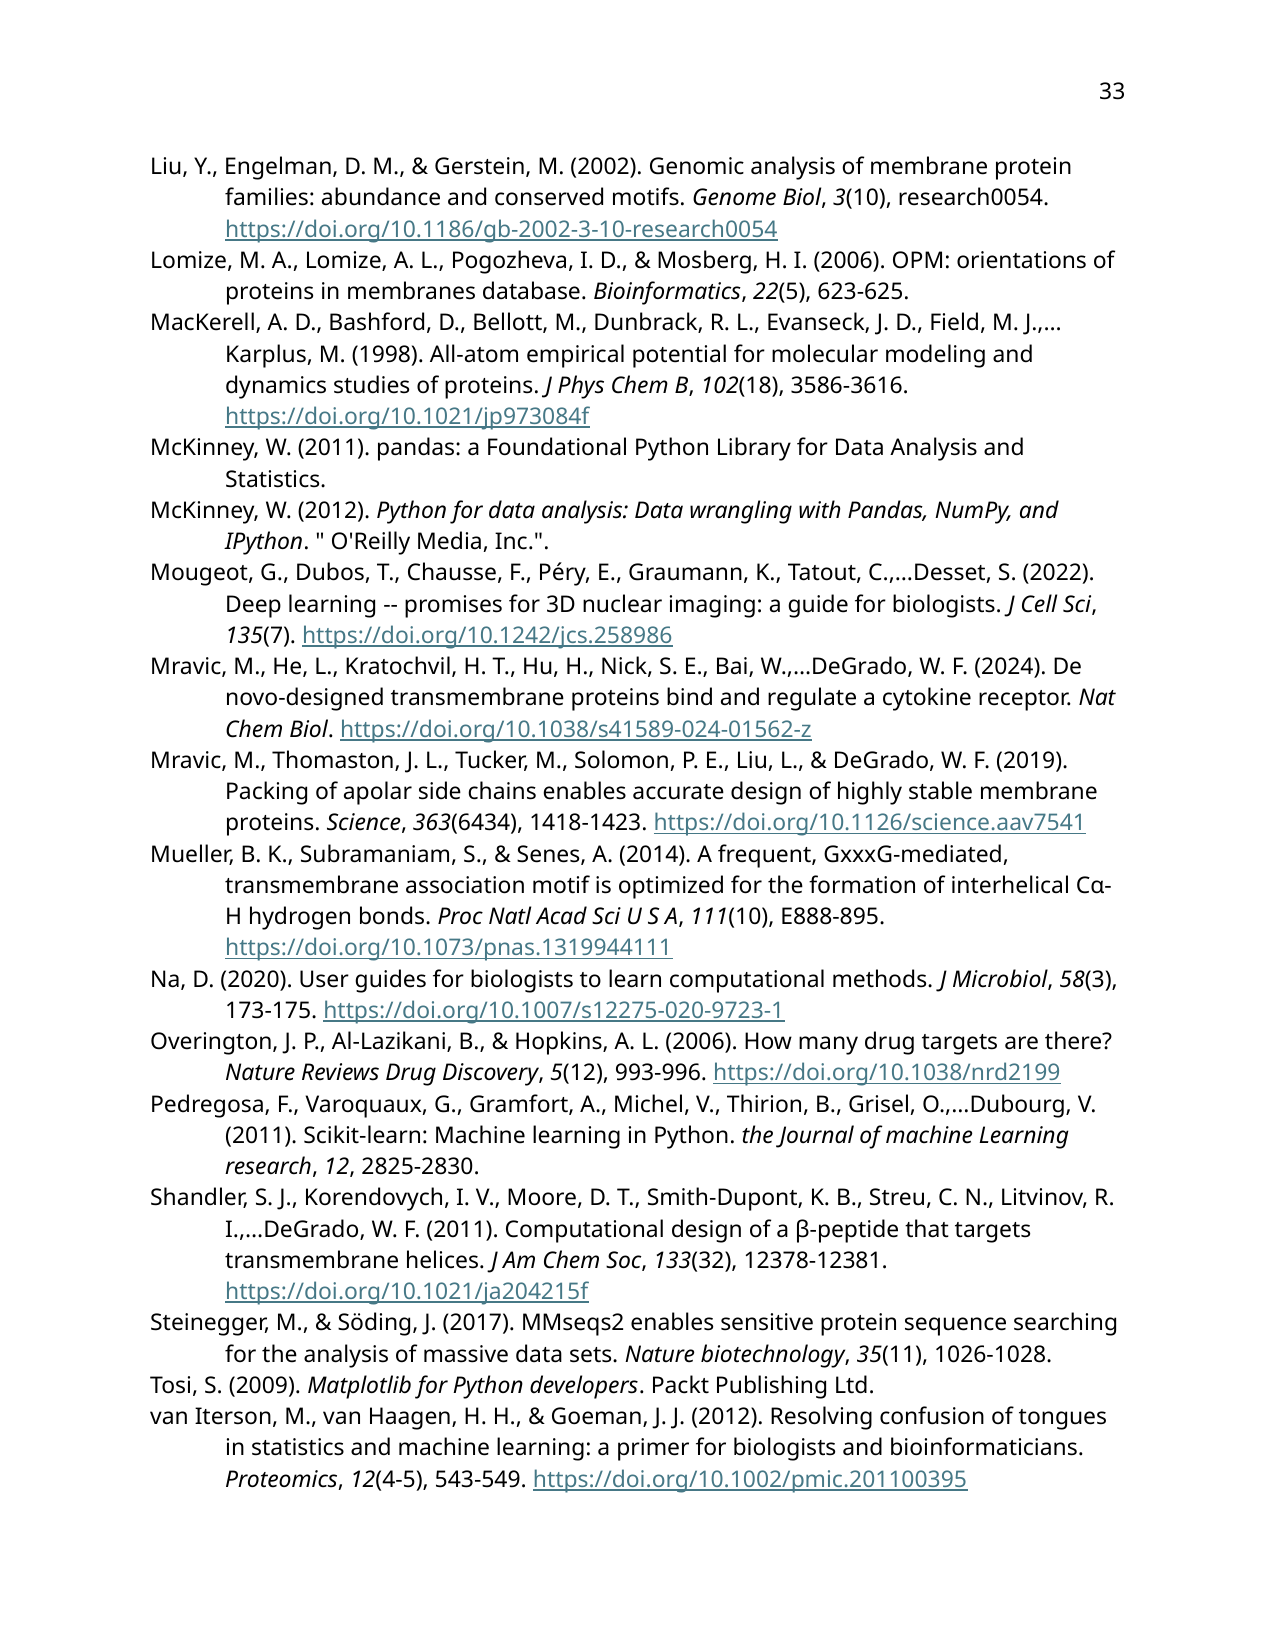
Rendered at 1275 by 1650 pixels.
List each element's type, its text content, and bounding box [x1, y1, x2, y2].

text Mueller, B. K., Subramaniam, S., & Senes, A. (2014). A frequent, GxxxG-mediated, transmembrane association motif is optimized for the formation of interhelical Cα-H hydrogen bonds. Proc Natl Acad Sci U S A, 111(10), E888-895. https://doi.org/10.1073/pnas.1319944111 [150, 837, 1125, 962]
text Mougeot, G., Dubos, T., Chausse, F., Péry, E., Graumann, K., Tatout, C.,…Desset, S. (2022). Deep learning -- promises for 3D nuclear imaging: a guide for biologists. J Cell Sci, 135(7). https://doi.org/10.1242/jcs.258986 [150, 556, 1125, 650]
text McKinney, W. (2011). pandas: a Foundational Python Library for Data Analysis and Statistics. [150, 431, 1125, 494]
text Mravic, M., He, L., Kratochvil, H. T., Hu, H., Nick, S. E., Bai, W.,…DeGrado, W. F. (2024). De novo-designed transmembrane proteins bind and regulate a cytokine receptor. Nat Chem Biol. https://doi.org/10.1038/s41589-024-01562-z [150, 650, 1125, 744]
text Overington, J. P., Al-Lazikani, B., & Hopkins, A. L. (2006). How many drug targets are there? Nature Reviews Drug Discovery, 5(12), 993-996. https://doi.org/10.1038/nrd2199 [150, 1025, 1125, 1087]
text Tosi, S. (2009). Matplotlib for Python developers. Packt Publishing Ltd. [150, 1369, 1125, 1400]
text Lomize, M. A., Lomize, A. L., Pogozheva, I. D., & Mosberg, H. I. (2006). OPM: orientations of proteins in membranes database. Bioinformatics, 22(5), 623-625. [150, 244, 1125, 306]
text Liu, Y., Engelman, D. M., & Gerstein, M. (2002). Genomic analysis of membrane protein families: abundance and conserved motifs. Genome Biol, 3(10), research0054. https://doi.org/10.1186/gb-2002-3-10-research0054 [150, 150, 1125, 244]
text Steinegger, M., & Söding, J. (2017). MMseqs2 enables sensitive protein sequence searching for the analysis of massive data sets. Nature biotechnology, 35(11), 1026-1028. [150, 1306, 1125, 1369]
text McKinney, W. (2012). Python for data analysis: Data wrangling with Pandas, NumPy, and IPython. " O'Reilly Media, Inc.". [150, 494, 1125, 556]
text Shandler, S. J., Korendovych, I. V., Moore, D. T., Smith-Dupont, K. B., Streu, C. N., Litvinov, R. I.,…DeGrado, W. F. (2011). Computational design of a β-peptide that targets transmembrane helices. J Am Chem Soc, 133(32), 12378-12381. https://doi.org/10.1021/ja204215f [150, 1181, 1125, 1306]
text van Iterson, M., van Haagen, H. H., & Goeman, J. J. (2012). Resolving confusion of tongues in statistics and machine learning: a primer for biologists and bioinformaticians. Proteomics, 12(4-5), 543-549. https://doi.org/10.1002/pmic.201100395 [150, 1400, 1125, 1494]
text Mravic, M., Thomaston, J. L., Tucker, M., Solomon, P. E., Liu, L., & DeGrado, W. F. (2019). Packing of apolar side chains enables accurate design of highly stable membrane proteins. Science, 363(6434), 1418-1423. https://doi.org/10.1126/science.aav7541 [150, 744, 1125, 837]
text Na, D. (2020). User guides for biologists to learn computational methods. J Microbiol, 58(3), 173-175. https://doi.org/10.1007/s12275-020-9723-1 [150, 962, 1125, 1025]
text Pedregosa, F., Varoquaux, G., Gramfort, A., Michel, V., Thirion, B., Grisel, O.,…Dubourg, V. (2011). Scikit-learn: Machine learning in Python. the Journal of machine Learning research, 12, 2825-2830. [150, 1087, 1125, 1181]
text MacKerell, A. D., Bashford, D., Bellott, M., Dunbrack, R. L., Evanseck, J. D., Field, M. J.,…Karplus, M. (1998). All-atom empirical potential for molecular modeling and dynamics studies of proteins. J Phys Chem B, 102(18), 3586-3616. https://doi.org/10.1021/jp973084f [150, 306, 1125, 431]
